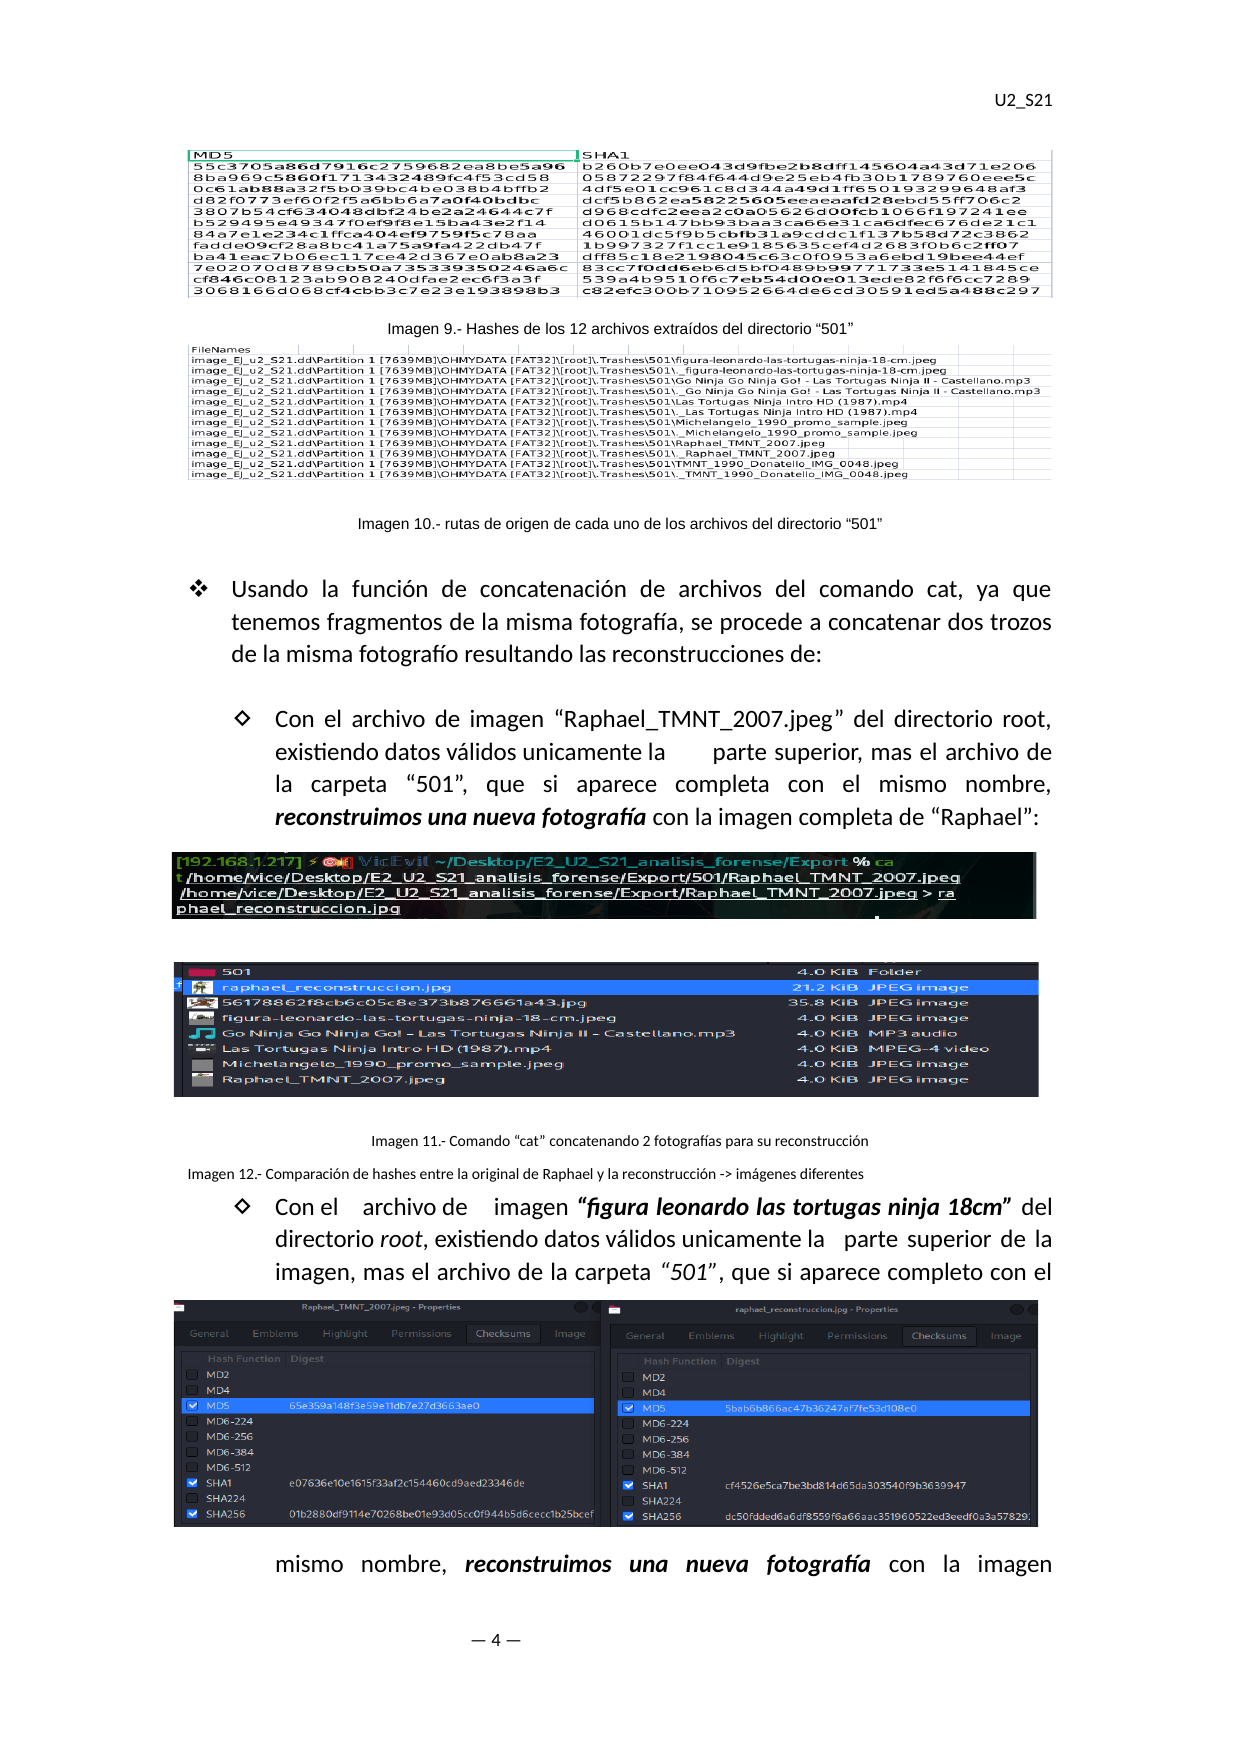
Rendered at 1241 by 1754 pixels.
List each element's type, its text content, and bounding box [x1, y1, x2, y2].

picture [173, 1300, 1039, 1527]
text Imagen 9.- Hashes de los 12 archivos extraídos del directorio “501” [187, 312, 1053, 345]
list Imagen 12.- Comparación de hashes entre la original de Raphael y la reconstrucción -> imágenes diferentes [187, 1157, 1053, 1190]
picture [171, 852, 1037, 919]
list Usando la función de concatenación de archivos del comando cat, ya que tenemos fragmentos de la misma fotografía, se procede a concatenar dos trozos de la misma fotografío resultando las reconstrucciones de: [187, 572, 1053, 670]
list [231, 1190, 1053, 1580]
list Imagen 10.- rutas de origen de cada uno de los archivos del directorio “501” [187, 507, 1053, 540]
list Con el archivo de imagen “Raphael_TMNT_2007.jpeg” del directorio root, existiendo datos válidos unicamente la parte superior, mas el archivo de la carpeta “501”, que si aparece completa con el mismo nombre, reconstruimos una nueva fotografía con la imagen completa de “Raphael”: [231, 702, 1053, 832]
picture [187, 150, 1053, 298]
picture [173, 962, 1039, 1097]
picture [187, 345, 1052, 480]
